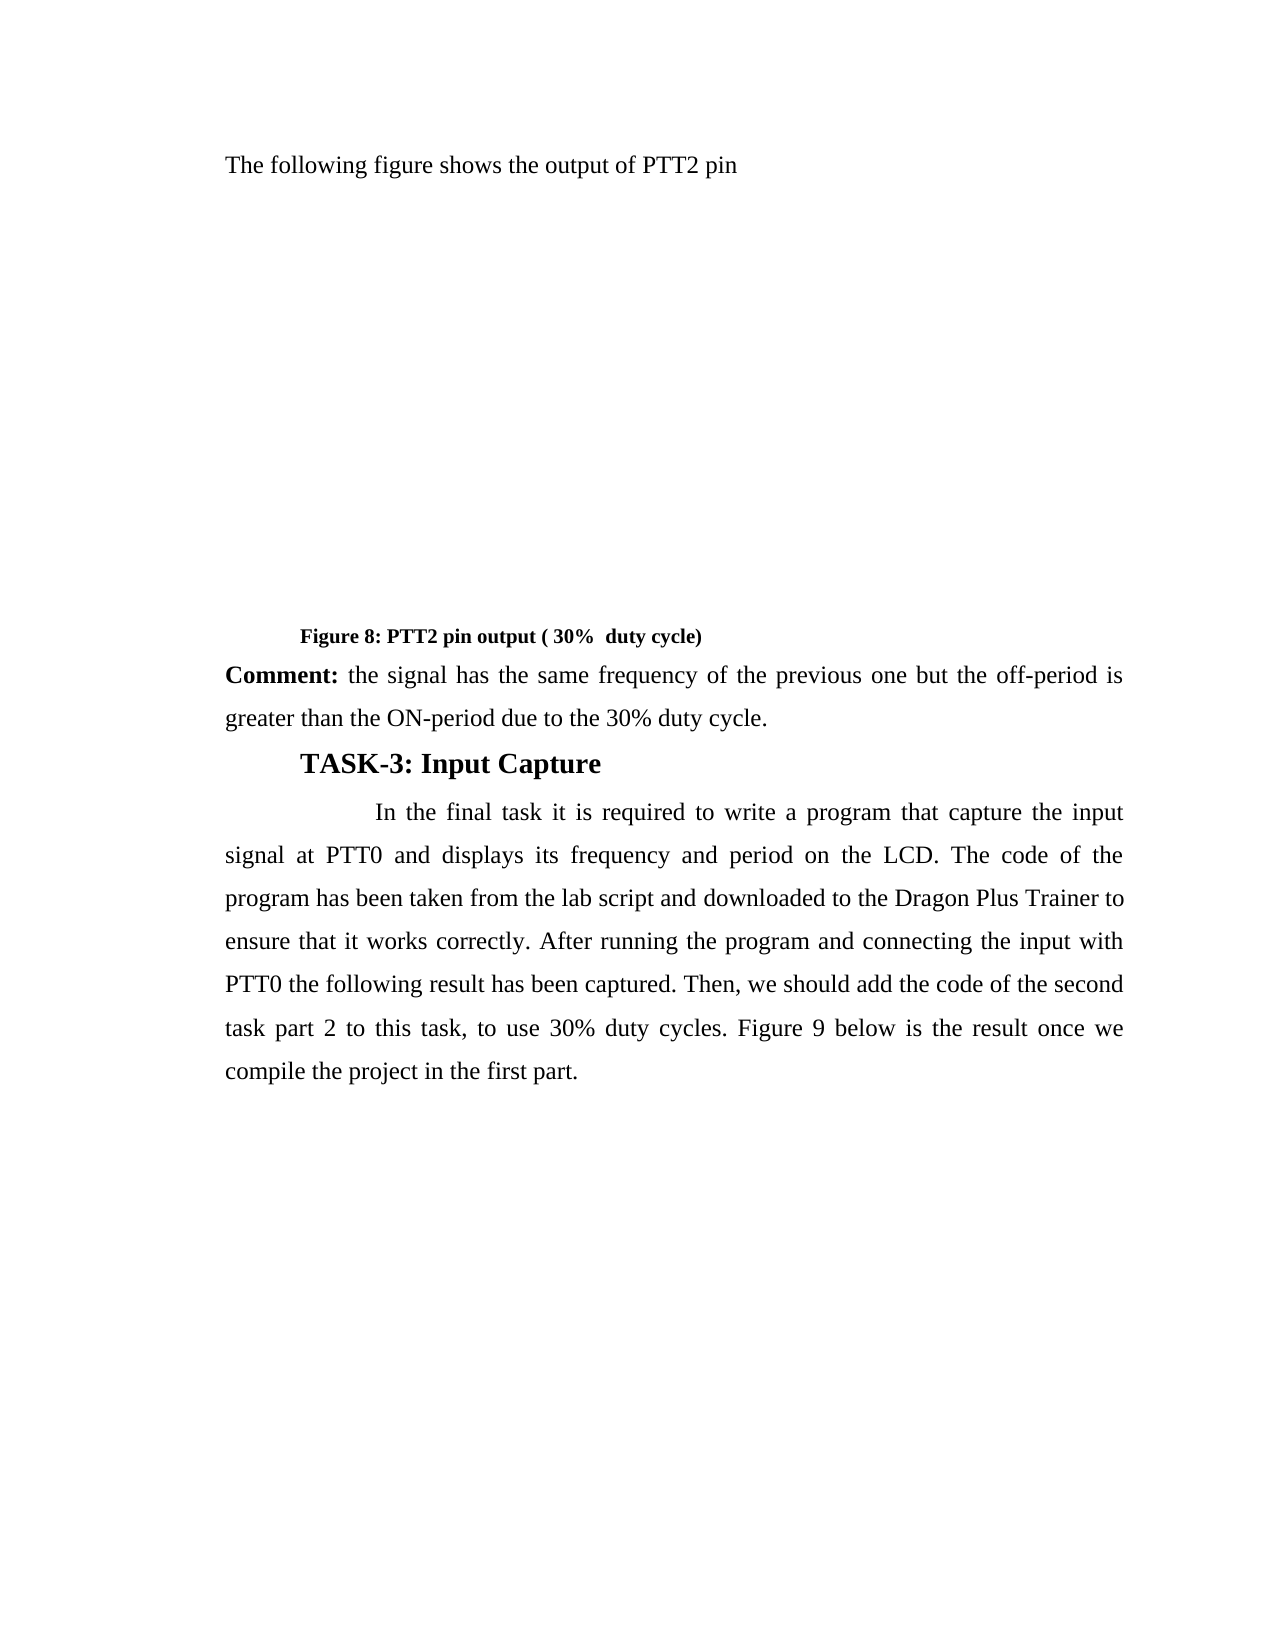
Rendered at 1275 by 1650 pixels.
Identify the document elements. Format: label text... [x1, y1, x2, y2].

text The following figure shows the output of PTT2 pin [225, 150, 1125, 179]
text TASK-3: Input Capture [225, 747, 1125, 780]
text Comment: the signal has the same frequency of the previous one but the off-period is greater than the ON-period due to the 30% duty cycle. [225, 660, 1125, 732]
text Figure 8: PTT2 pin output ( 30% duty cycle) [225, 624, 1125, 648]
text In the final task it is required to write a program that capture the input signal at PTT0 and displays its frequency and period on the LCD. The code of the program has been taken from the lab script and downloaded to the Dragon Plus Trainer to ensure that it works correctly. After running the program and connecting the input with PTT0 the following result has been captured. Then, we should add the code of the second task part 2 to this task, to use 30% duty cycles. Figure 9 below is the result once we compile the project in the first part. [225, 797, 1125, 1084]
